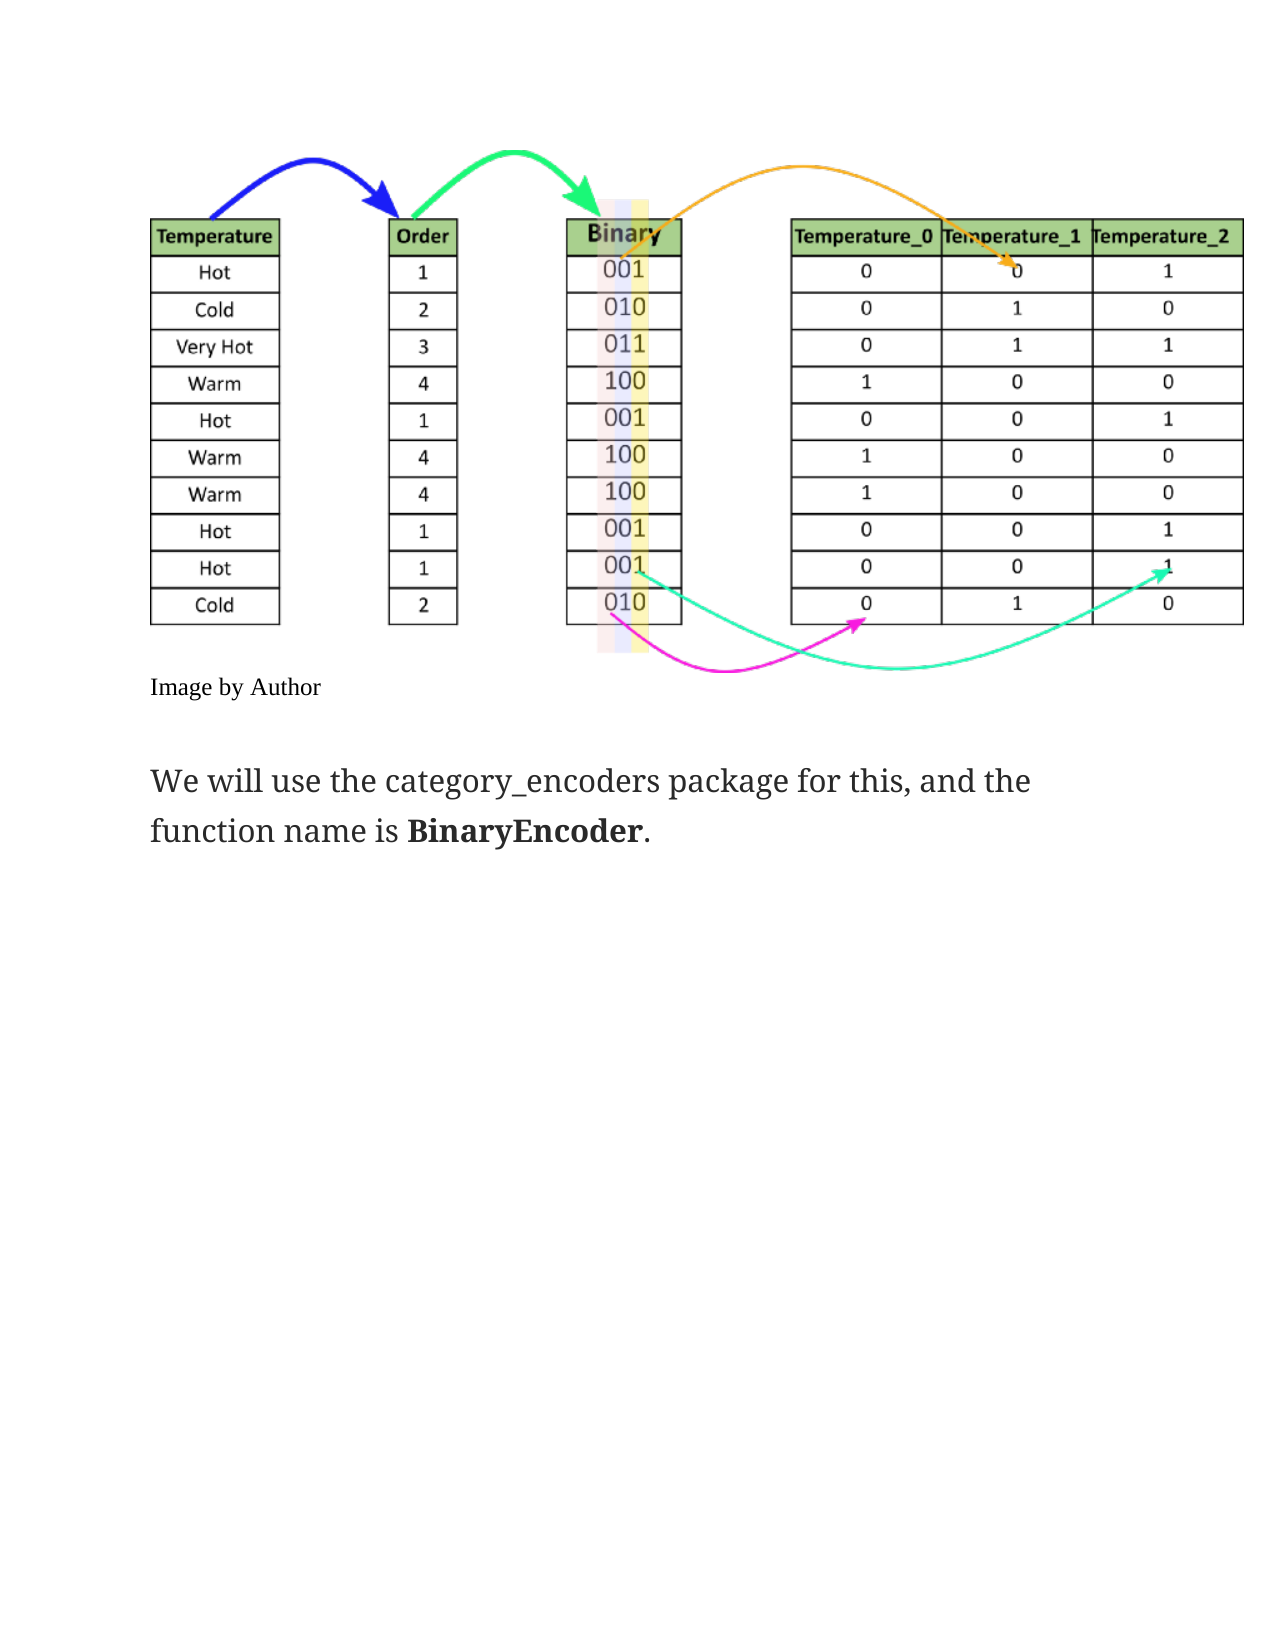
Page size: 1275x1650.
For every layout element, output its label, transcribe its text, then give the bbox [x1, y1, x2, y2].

text We will use the category_encoders package for this, and the function name is BinaryEncoder. [150, 751, 1125, 851]
picture [150, 150, 1244, 673]
text Image by Author [150, 673, 1125, 701]
